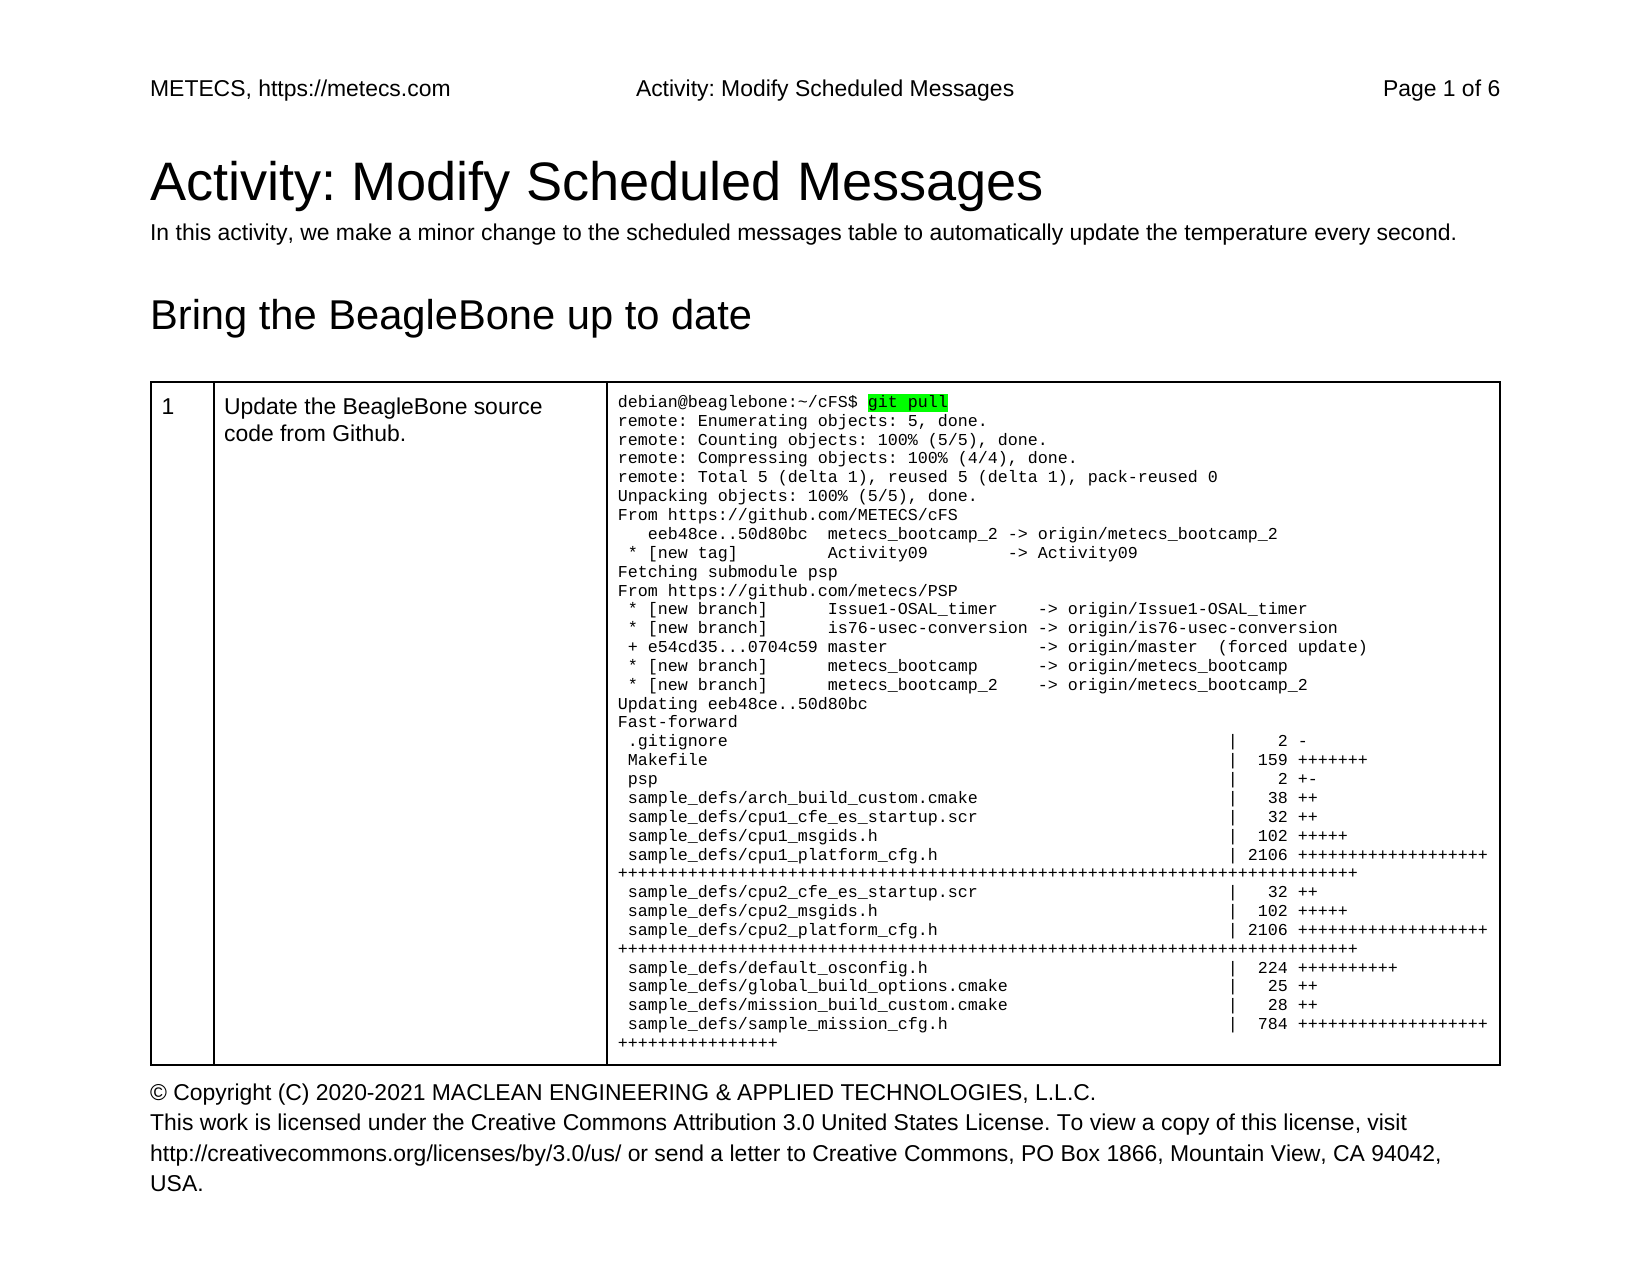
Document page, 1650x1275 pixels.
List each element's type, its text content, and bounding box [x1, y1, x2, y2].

table_header 1 [152, 383, 213, 1064]
title Activity: Modify Scheduled Messages [150, 150, 1500, 212]
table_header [215, 383, 606, 1064]
text In this activity, we make a minor change to the scheduled messages table to automatically update the temperature every second. [150, 218, 1500, 245]
subtitle Bring the BeagleBone up to date [150, 290, 1500, 338]
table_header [608, 383, 1499, 1064]
